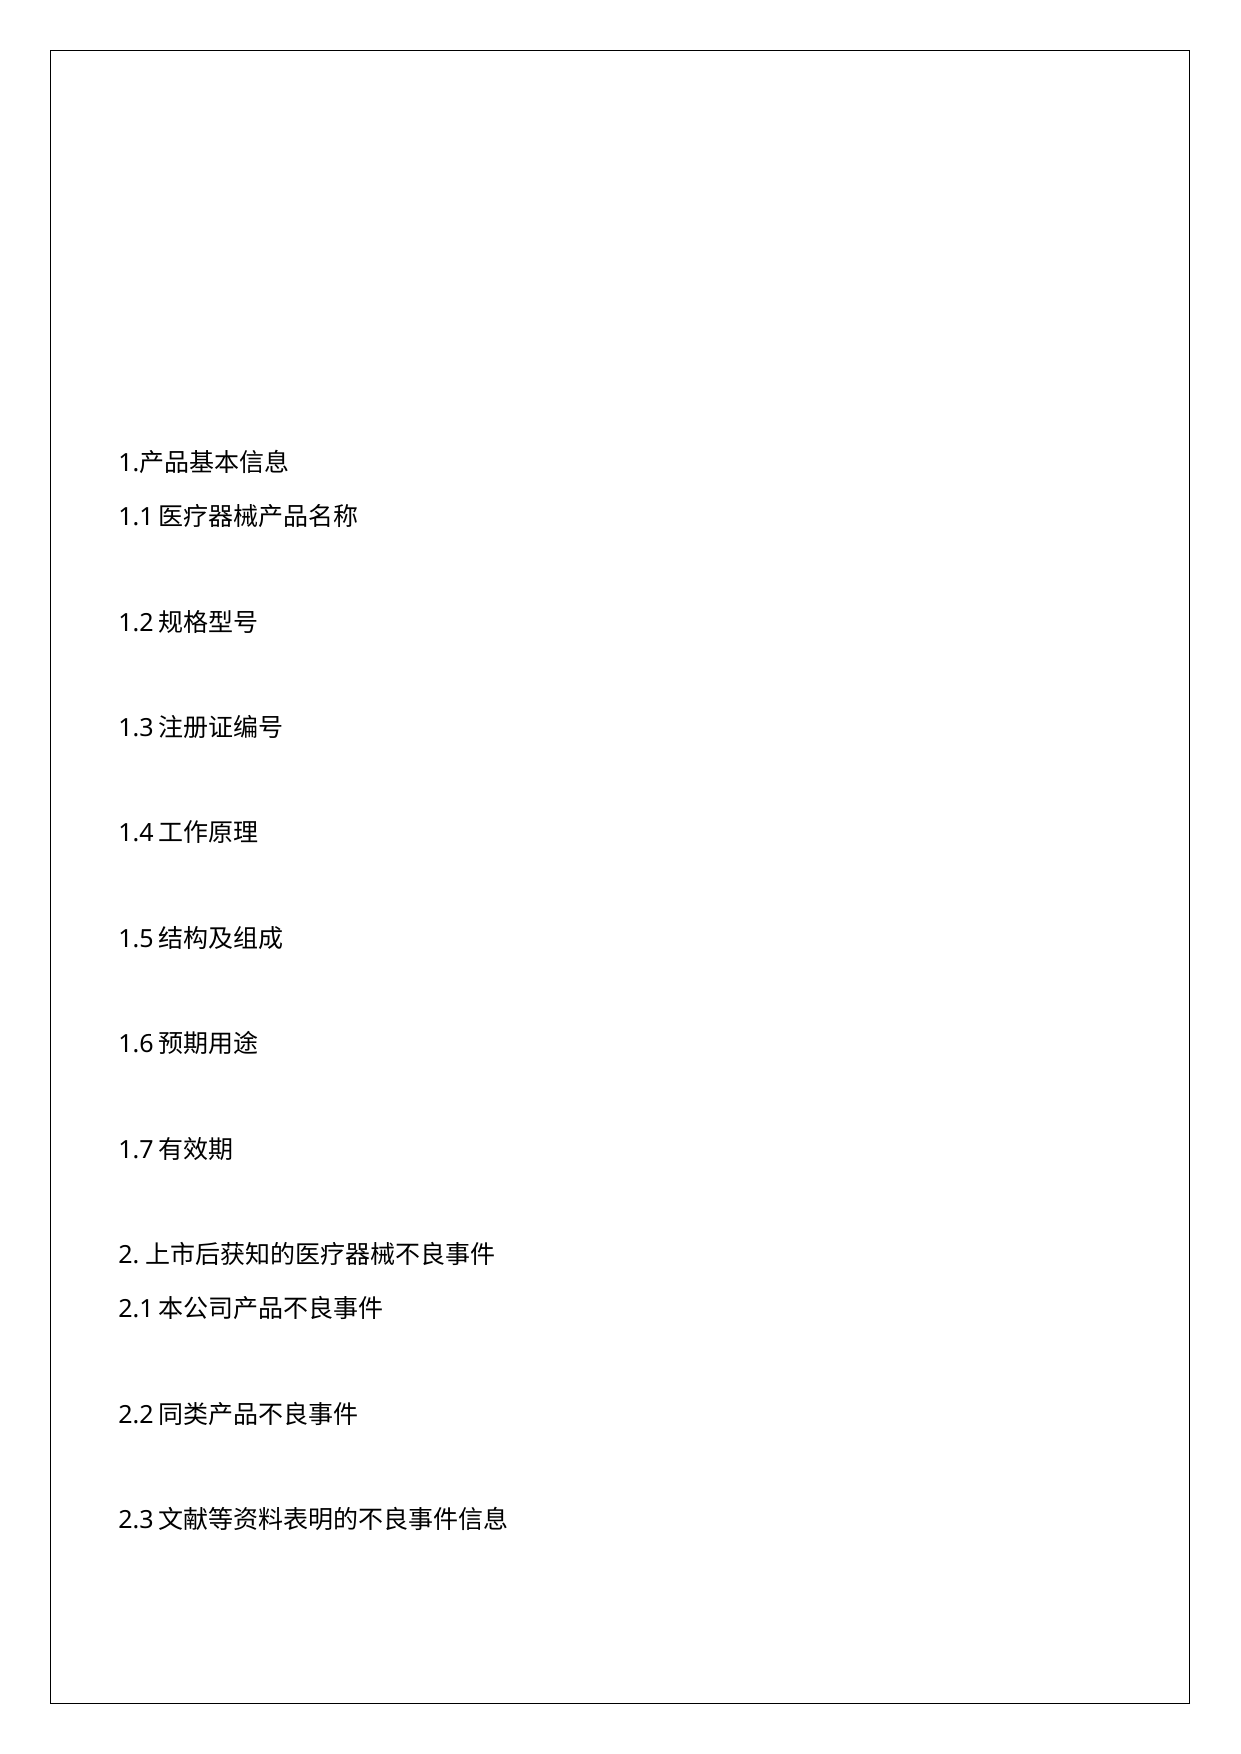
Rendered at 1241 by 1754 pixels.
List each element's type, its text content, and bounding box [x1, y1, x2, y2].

text 2.1本公司产品不良事件 [118, 1289, 1122, 1325]
text 1.5结构及组成 [118, 918, 1122, 954]
text 2.3文献等资料表明的不良事件信息 [118, 1500, 1122, 1536]
text 2.2同类产品不良事件 [118, 1394, 1122, 1431]
text 1.3注册证编号 [118, 707, 1122, 744]
text 1.4工作原理 [118, 813, 1122, 849]
text 1.1医疗器械产品名称 [118, 497, 1122, 533]
text 2. 上市后获知的医疗器械不良事件 [118, 1234, 1122, 1271]
text 1.2规格型号 [118, 602, 1122, 638]
text 1.产品基本信息 [118, 442, 1122, 478]
text 1.7有效期 [118, 1129, 1122, 1165]
text 1.6预期用途 [118, 1024, 1122, 1060]
